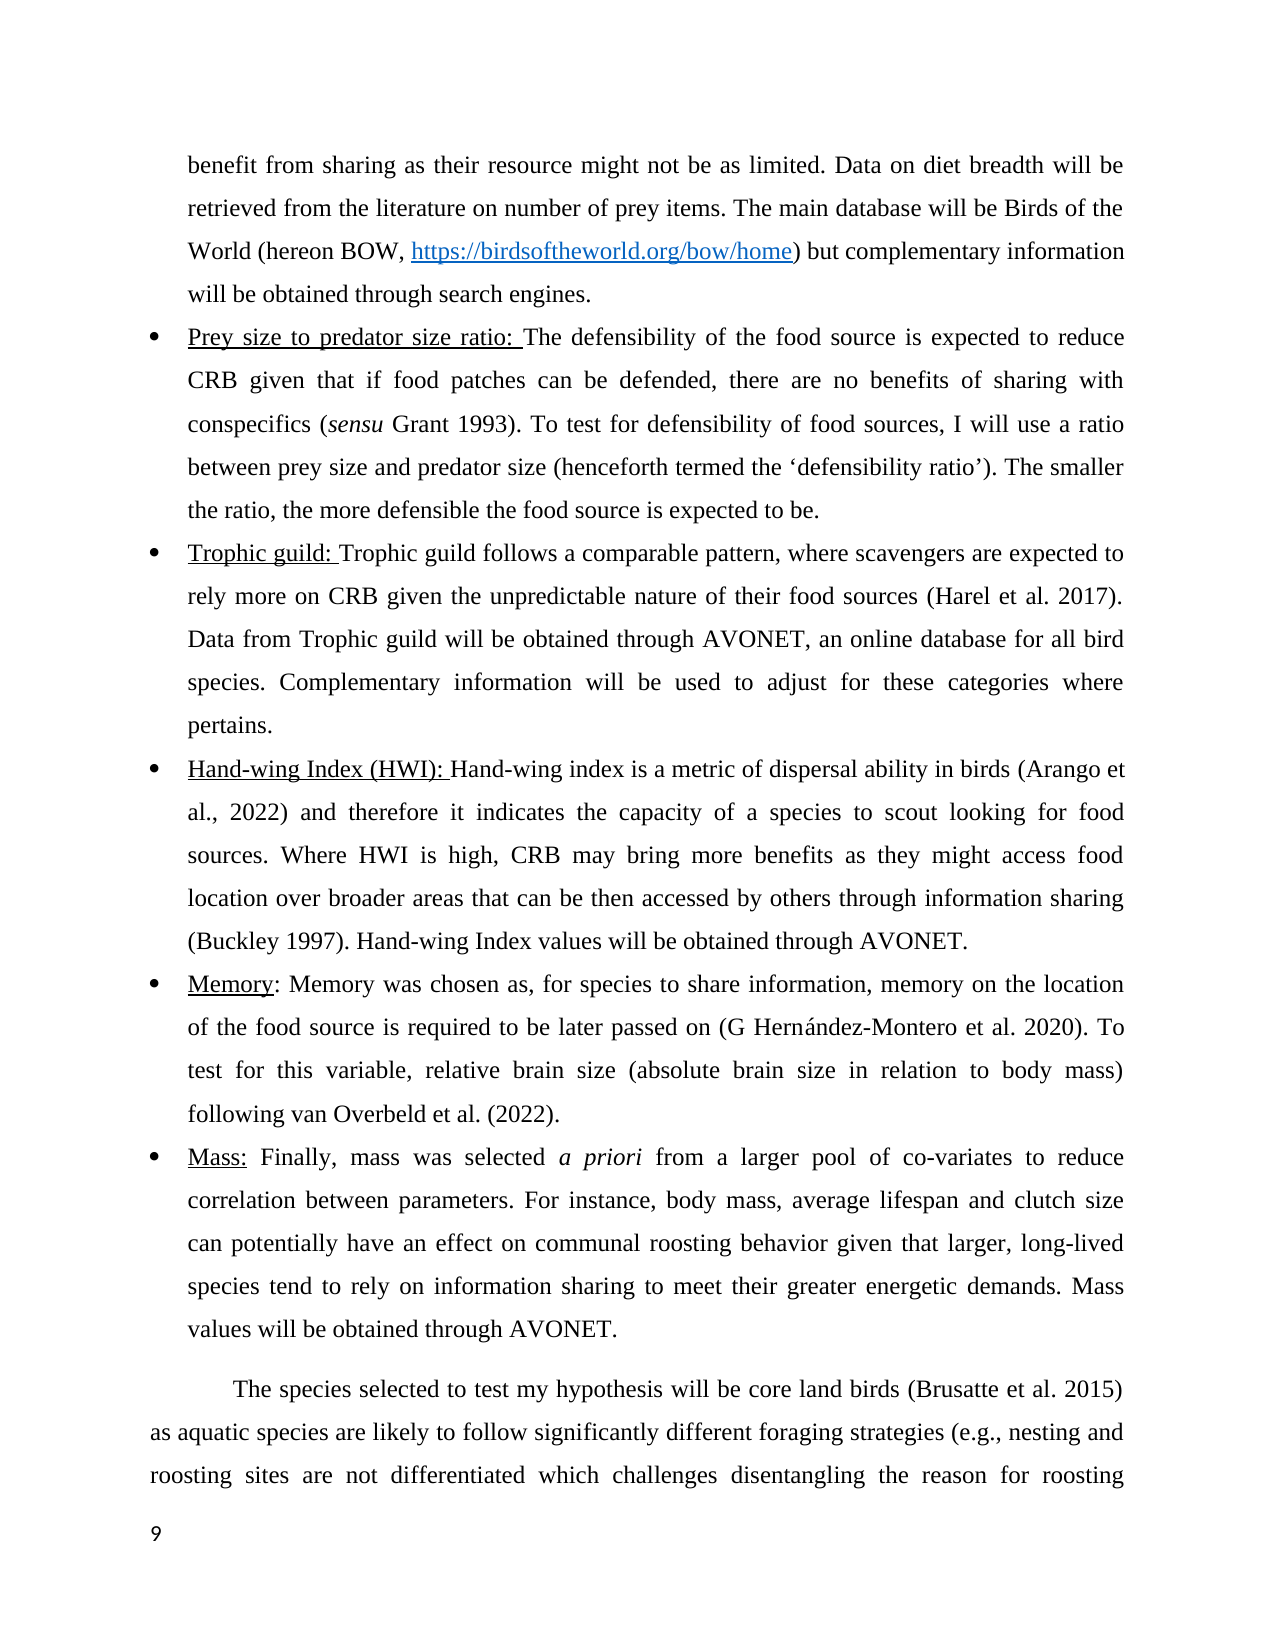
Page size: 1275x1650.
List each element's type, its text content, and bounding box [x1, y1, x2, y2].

list Memory: Memory was chosen as, for species to share information, memory on the location of the food source is required to be later passed on (G Hernández-Montero et al. 2020). To test for this variable, relative brain size (absolute brain size in relation to body mass) following van Overbeld et al. (2022). [150, 969, 1125, 1127]
list Prey size to predator size ratio: The defensibility of the food source is expected to reduce CRB given that if food patches can be defended, there are no benefits of sharing with conspecifics (sensu Grant 1993). To test for defensibility of food sources, I will use a ratio between prey size and predator size (henceforth termed the ‘defensibility ratio’). The smaller the ratio, the more defensible the food source is expected to be. [150, 322, 1125, 524]
list Mass: Finally, mass was selected a priori from a larger pool of co-variates to reduce correlation between parameters. For instance, body mass, average lifespan and clutch size can potentially have an effect on communal roosting behavior given that larger, long-lived species tend to rely on information sharing to meet their greater energetic demands. Mass values will be obtained through AVONET. [150, 1142, 1125, 1343]
list Trophic guild: Trophic guild follows a comparable pattern, where scavengers are expected to rely more on CRB given the unpredictable nature of their food sources (Harel et al. 2017). Data from Trophic guild will be obtained through AVONET, an online database for all bird species. Complementary information will be used to adjust for these categories where pertains. [150, 538, 1125, 739]
list Hand-wing Index (HWI): Hand-wing index is a metric of dispersal ability in birds (Arango et al., 2022) and therefore it indicates the capacity of a species to scout looking for food sources. Where HWI is high, CRB may bring more benefits as they might access food location over broader areas that can be then accessed by others through information sharing (Buckley 1997). Hand-wing Index values will be obtained through AVONET. [150, 754, 1125, 955]
